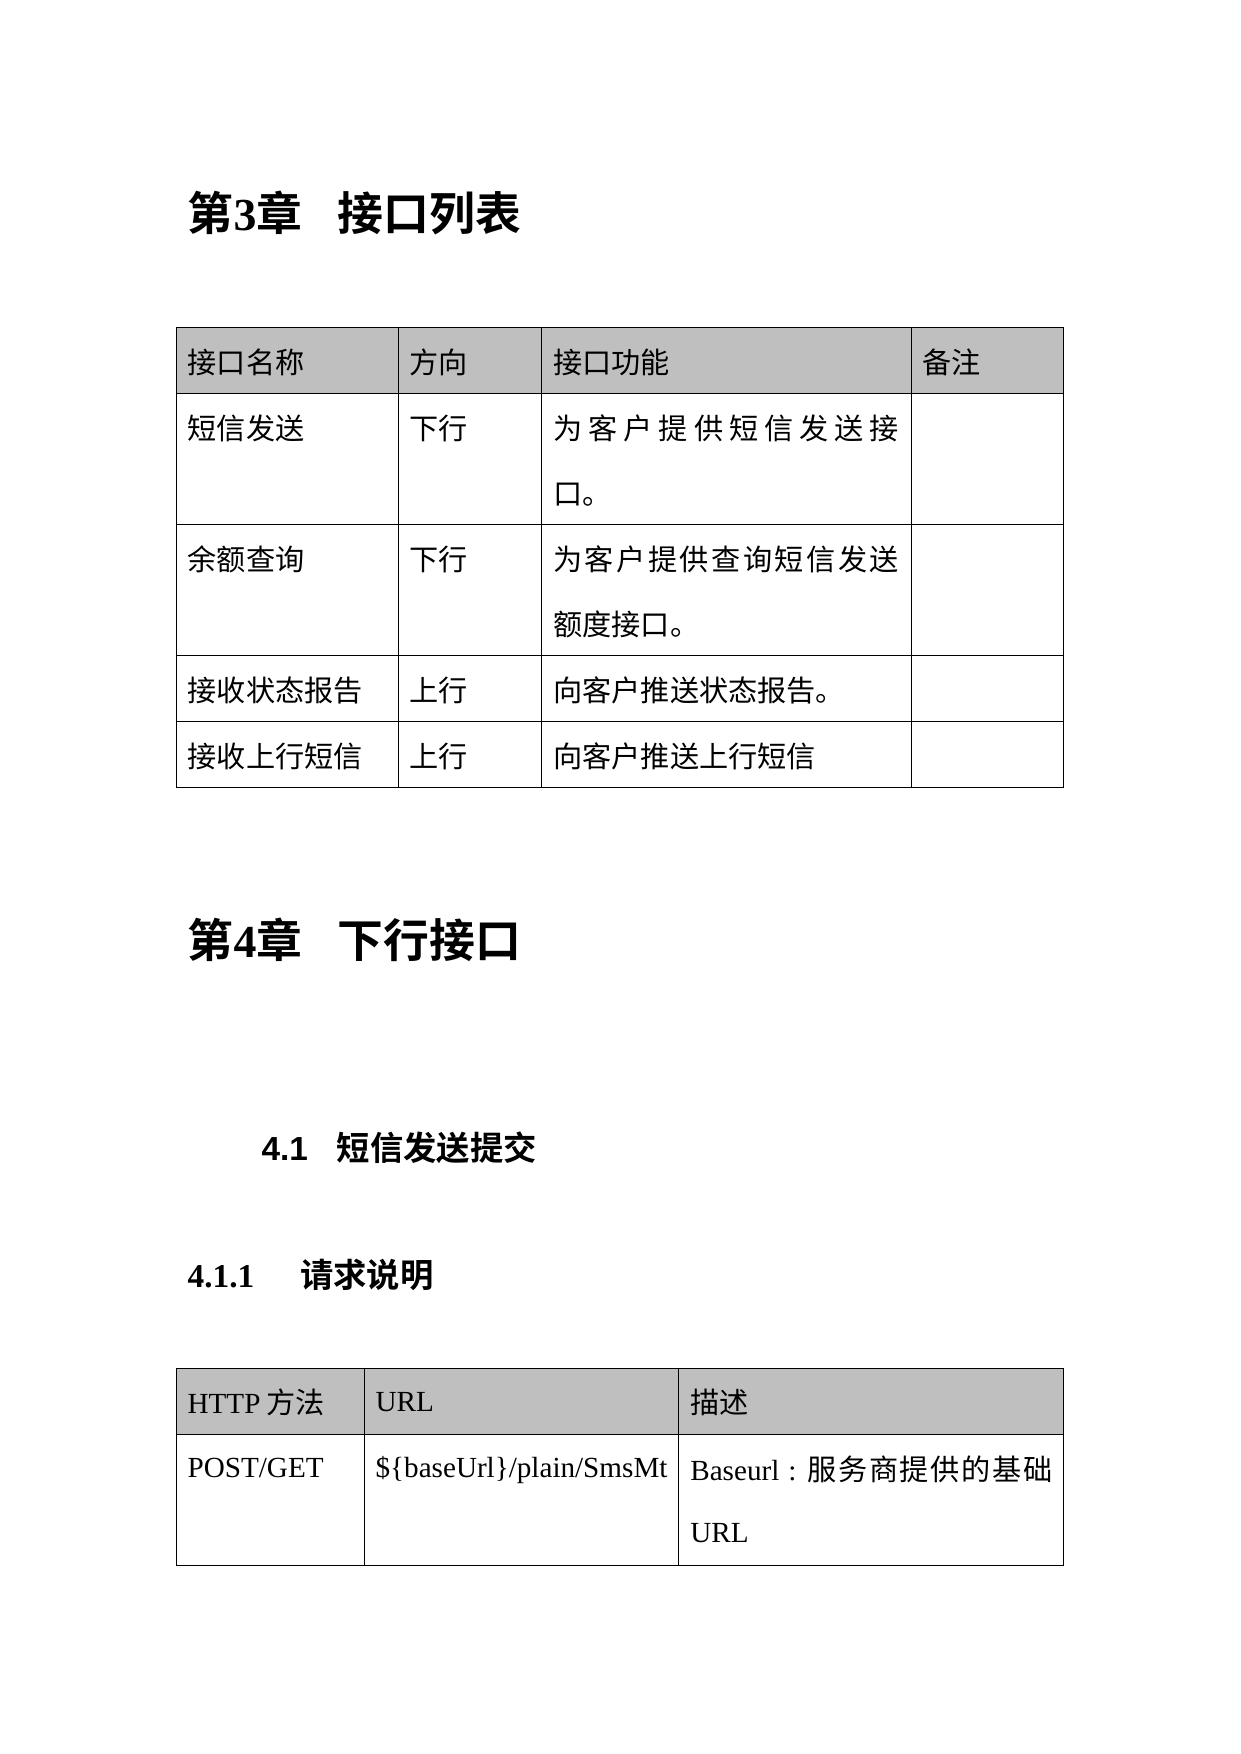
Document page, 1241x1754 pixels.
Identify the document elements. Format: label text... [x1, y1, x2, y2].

table_cell [912, 722, 1063, 787]
subtitle 请求说明 [187, 1240, 1053, 1305]
table_cell 下行 [399, 394, 541, 524]
table_cell 为客户提供短信发送接口。 [542, 394, 911, 524]
table_cell POST/GET [177, 1435, 364, 1565]
table_cell 余额查询 [177, 525, 398, 655]
table_cell 接收上行短信 [177, 722, 398, 787]
table_cell 接收状态报告 [177, 656, 398, 721]
table_cell 向客户推送上行短信 [542, 722, 911, 787]
table_header 备注 [912, 328, 1063, 393]
table_cell [912, 394, 1063, 524]
table_cell 为客户提供查询短信发送额度接口。 [542, 525, 911, 655]
table_cell ${baseUrl}/plain/SmsMt [365, 1435, 678, 1565]
table_cell 上行 [399, 722, 541, 787]
table_header HTTP方法 [177, 1369, 364, 1434]
table_cell Baseurl : 服务商提供的基础URL [679, 1435, 1063, 1565]
table_header 方向 [399, 328, 541, 393]
table_cell 上行 [399, 656, 541, 721]
table_header 接口功能 [542, 328, 911, 393]
subtitle 短信发送提交 [261, 1113, 1053, 1178]
table_header 描述 [679, 1369, 1063, 1434]
table_cell 下行 [399, 525, 541, 655]
table_header 接口名称 [177, 328, 398, 393]
subtitle 接口列表 [187, 162, 1053, 259]
table_header URL [365, 1369, 678, 1434]
subtitle 下行接口 [187, 889, 1053, 986]
table_cell 向客户推送状态报告。 [542, 656, 911, 721]
table_cell [912, 525, 1063, 655]
table_cell [912, 656, 1063, 721]
table_cell 短信发送 [177, 394, 398, 524]
